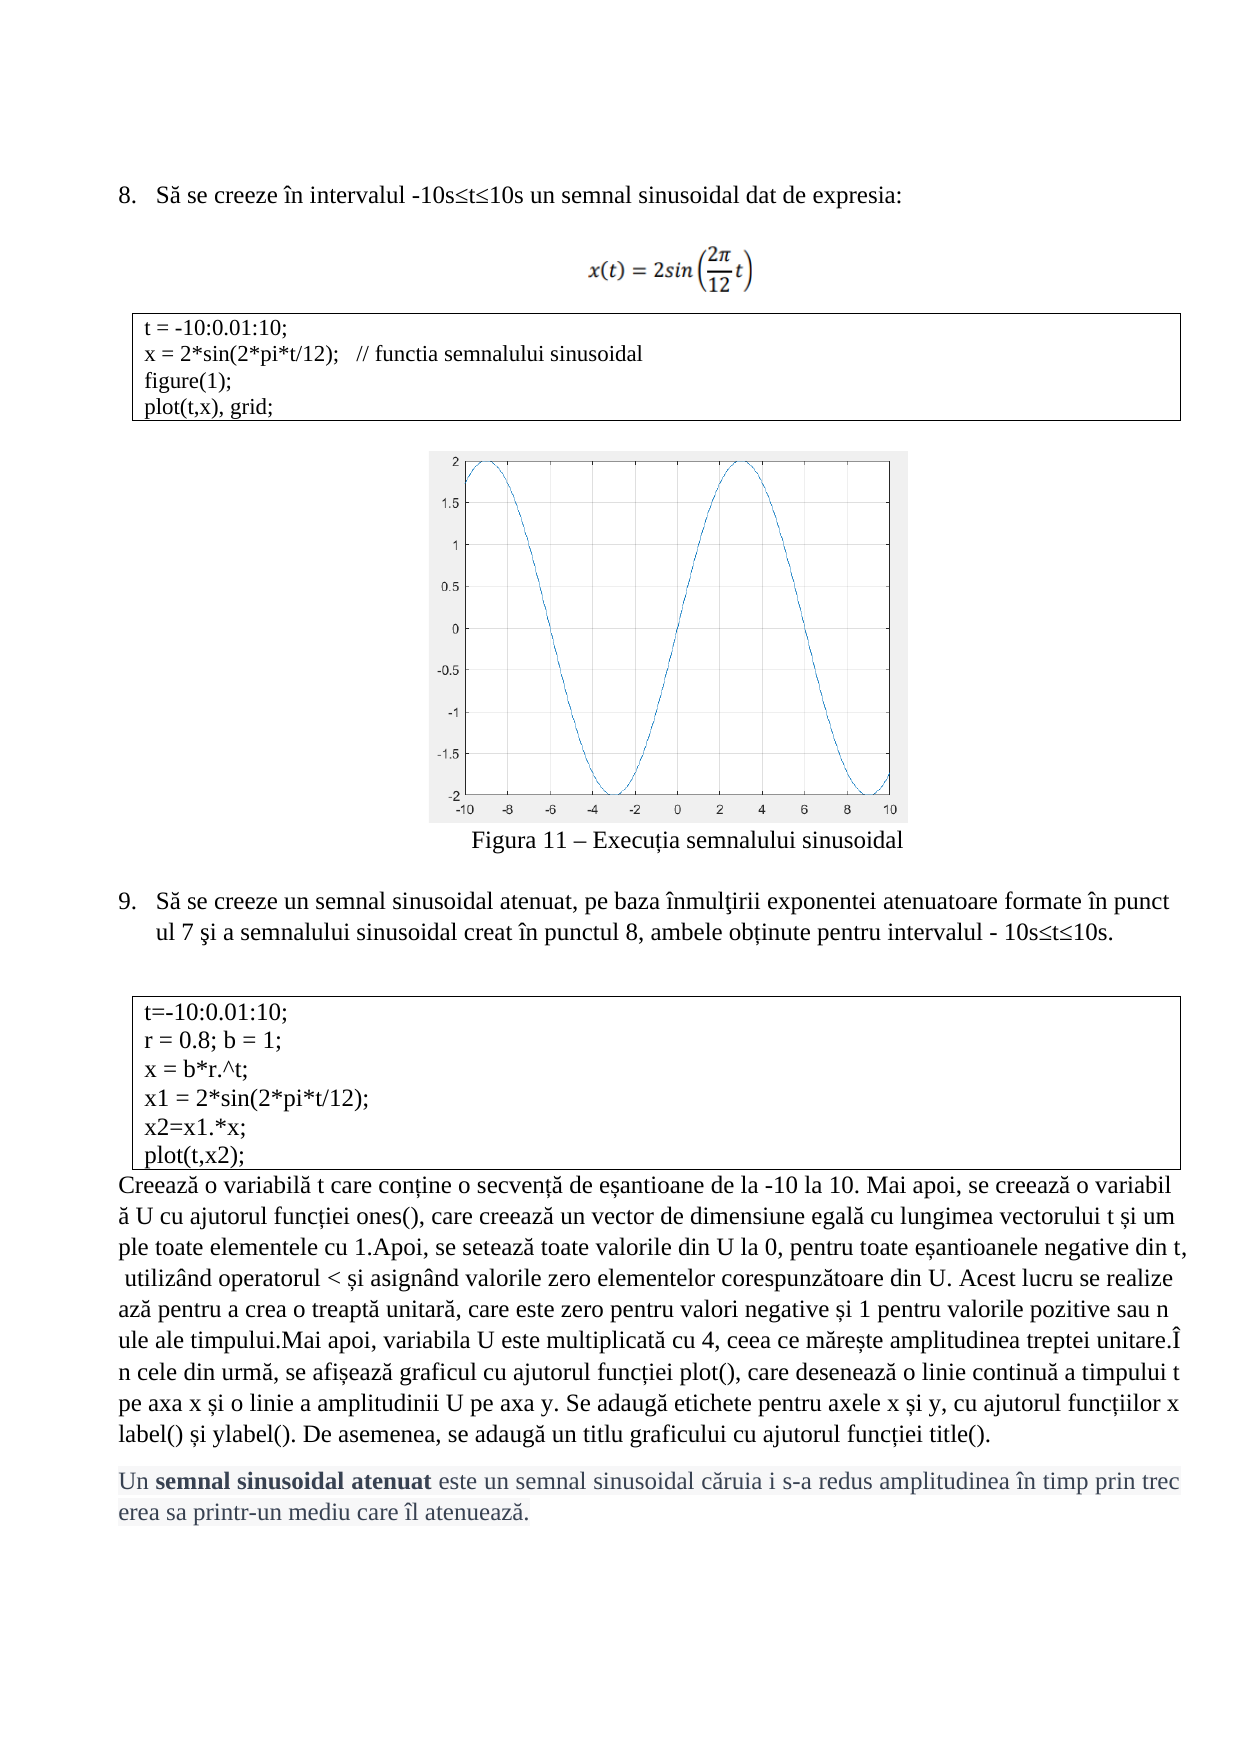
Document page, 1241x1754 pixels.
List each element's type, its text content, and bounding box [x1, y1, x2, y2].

list Să se creeze în intervalul -10s≤t≤10s un semnal sinusoidal dat de expresia: [118, 180, 1181, 209]
text Un semnal sinusoidal atenuat este un semnal sinusoidal căruia i s-a redus amplitudinea în timp prin trecerea sa printr-un mediu care îl atenuează. [118, 1495, 1181, 1526]
list Să se creeze un semnal sinusoidal atenuat, pe baza înmulţirii exponentei atenuatoare formate în punctul 7 şi a semnalului sinusoidal creat în punctul 8, ambele obținute pentru intervalul - 10s≤t≤10s. [118, 886, 1181, 946]
picture [428, 451, 908, 823]
list Figura 11 – Execuția semnalului sinusoidal [193, 825, 1181, 853]
picture [585, 242, 752, 295]
table_header t=-10:0.01:10; r = 0.8; b = 1; x = b*r.^t; x1 = 2*sin(2*pi*t/12); x2=x1.*x; plot(t,x2); [133, 997, 1180, 1169]
table_header t = -10:0.01:10; x = 2*sin(2*pi*t/12); // functia semnalului sinusoidal figure(1); plot(t,x), grid; [133, 314, 1180, 419]
text Creează o variabilă t care conține o secvență de eșantioane de la -10 la 10. Mai apoi, se creează o variabilă U cu ajutorul funcției ones(), care creează un vector de dimensiune egală cu lungimea vectorului t și umple toate elementele cu 1.Apoi, se setează toate valorile din U la 0, pentru toate eșantioanele negative din t, utilizând operatorul < și asignând valorile zero elementelor corespunzătoare din U. Acest lucru se realizează pentru a crea o treaptă unitară, care este zero pentru valori negative și 1 pentru valorile pozitive sau nule ale timpului.Mai apoi, variabila U este multiplicată cu 4, ceea ce mărește amplitudinea treptei unitare.În cele din urmă, se afișează graficul cu ajutorul funcției plot(), care desenează o linie continuă a timpului t pe axa x și o linie a amplitudinii U pe axa y. Se adaugă etichete pentru axele x și y, cu ajutorul funcțiilor xlabel() și ylabel(). De asemenea, se adaugă un titlu graficului cu ajutorul funcției title(). [118, 1170, 1181, 1447]
